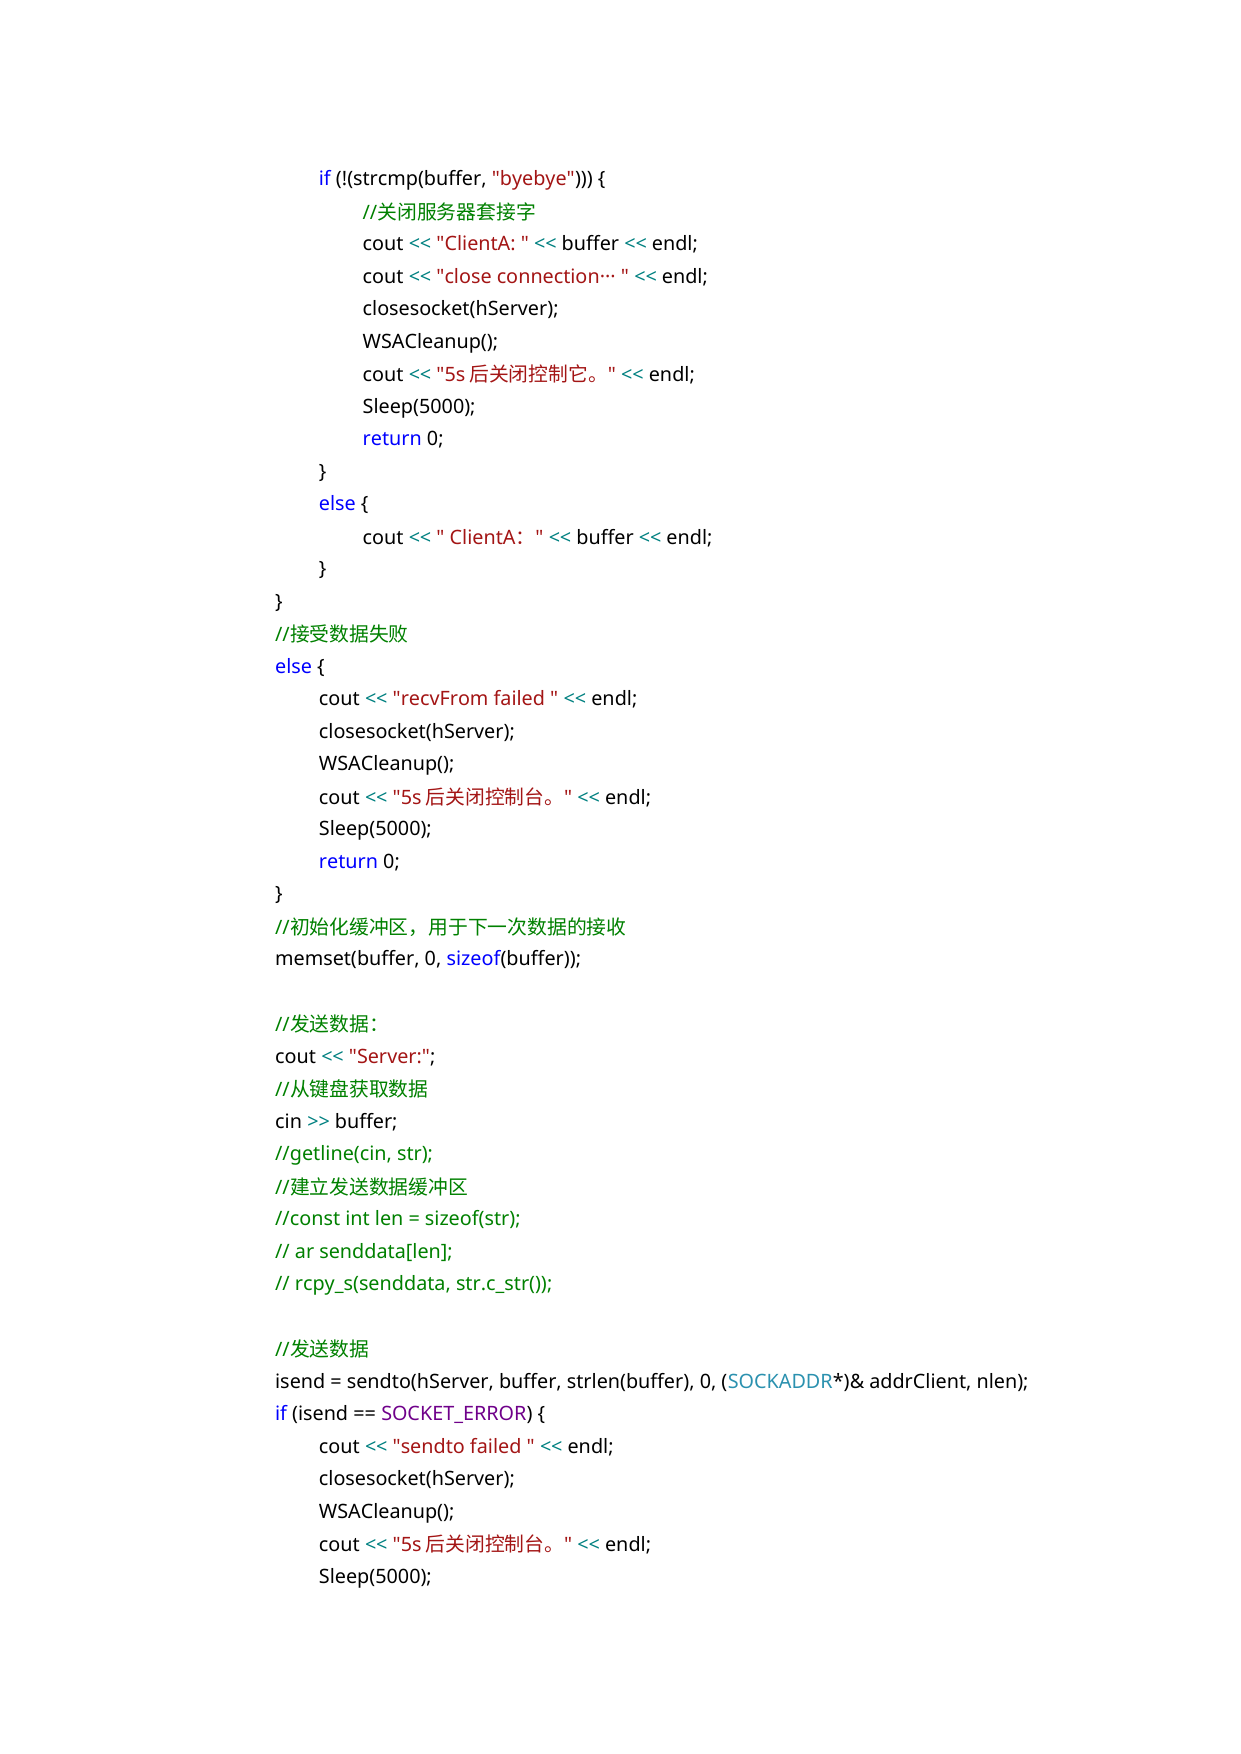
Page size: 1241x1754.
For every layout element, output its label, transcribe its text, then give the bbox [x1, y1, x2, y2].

text if (!(strcmp(buffer, "byebye"))) { [187, 162, 1053, 194]
text } [187, 552, 1053, 584]
text //接受数据失败 [187, 617, 1053, 649]
text //初始化缓冲区，用于下一次数据的接收 [187, 909, 1053, 942]
text cout << "recvFrom failed " << endl; [187, 682, 1053, 714]
text else { [187, 487, 1053, 519]
text cout << "5s后关闭控制它。" << endl; [187, 357, 1053, 389]
text cin >> buffer; [187, 1104, 1053, 1137]
text closesocket(hServer); [187, 292, 1053, 324]
text //发送数据 [187, 1332, 1053, 1364]
text cout << "Server:"; [187, 1039, 1053, 1072]
text Sleep(5000); [187, 812, 1053, 844]
text // ar senddata[len]; [187, 1234, 1053, 1267]
text WSACleanup(); [187, 324, 1053, 357]
text //建立发送数据缓冲区 [187, 1169, 1053, 1202]
text //关闭服务器套接字 [187, 194, 1053, 227]
text //getline(cin, str); [187, 1137, 1053, 1169]
text Sleep(5000); [187, 389, 1053, 422]
text //从键盘获取数据 [187, 1072, 1053, 1104]
text cout << "ClientA: " << buffer << endl; [187, 227, 1053, 259]
text cout << " ClientA：" << buffer << endl; [187, 519, 1053, 552]
text } [187, 584, 1053, 617]
text closesocket(hServer); [187, 714, 1053, 747]
text cout << "5s后关闭控制台。" << endl; [187, 779, 1053, 812]
text return 0; [187, 844, 1053, 877]
text cout << "5s后关闭控制台。" << endl; [187, 1527, 1053, 1559]
text return 0; [187, 422, 1053, 454]
text //发送数据： [187, 1007, 1053, 1039]
text WSACleanup(); [187, 1494, 1053, 1527]
text // rcpy_s(senddata, str.c_str()); [187, 1267, 1053, 1299]
text else { [187, 649, 1053, 682]
text closesocket(hServer); [187, 1462, 1053, 1494]
text cout << "close connection··· " << endl; [187, 259, 1053, 292]
text if (isend == SOCKET_ERROR) { [187, 1397, 1053, 1429]
text isend = sendto(hServer, buffer, strlen(buffer), 0, (SOCKADDR*)& addrClient, nlen); [187, 1364, 1053, 1397]
text Sleep(5000); [187, 1559, 1053, 1592]
text //const int len = sizeof(str); [187, 1202, 1053, 1234]
text WSACleanup(); [187, 747, 1053, 779]
text cout << "sendto failed " << endl; [187, 1429, 1053, 1462]
text memset(buffer, 0, sizeof(buffer)); [187, 942, 1053, 974]
text } [187, 454, 1053, 487]
text } [187, 877, 1053, 909]
